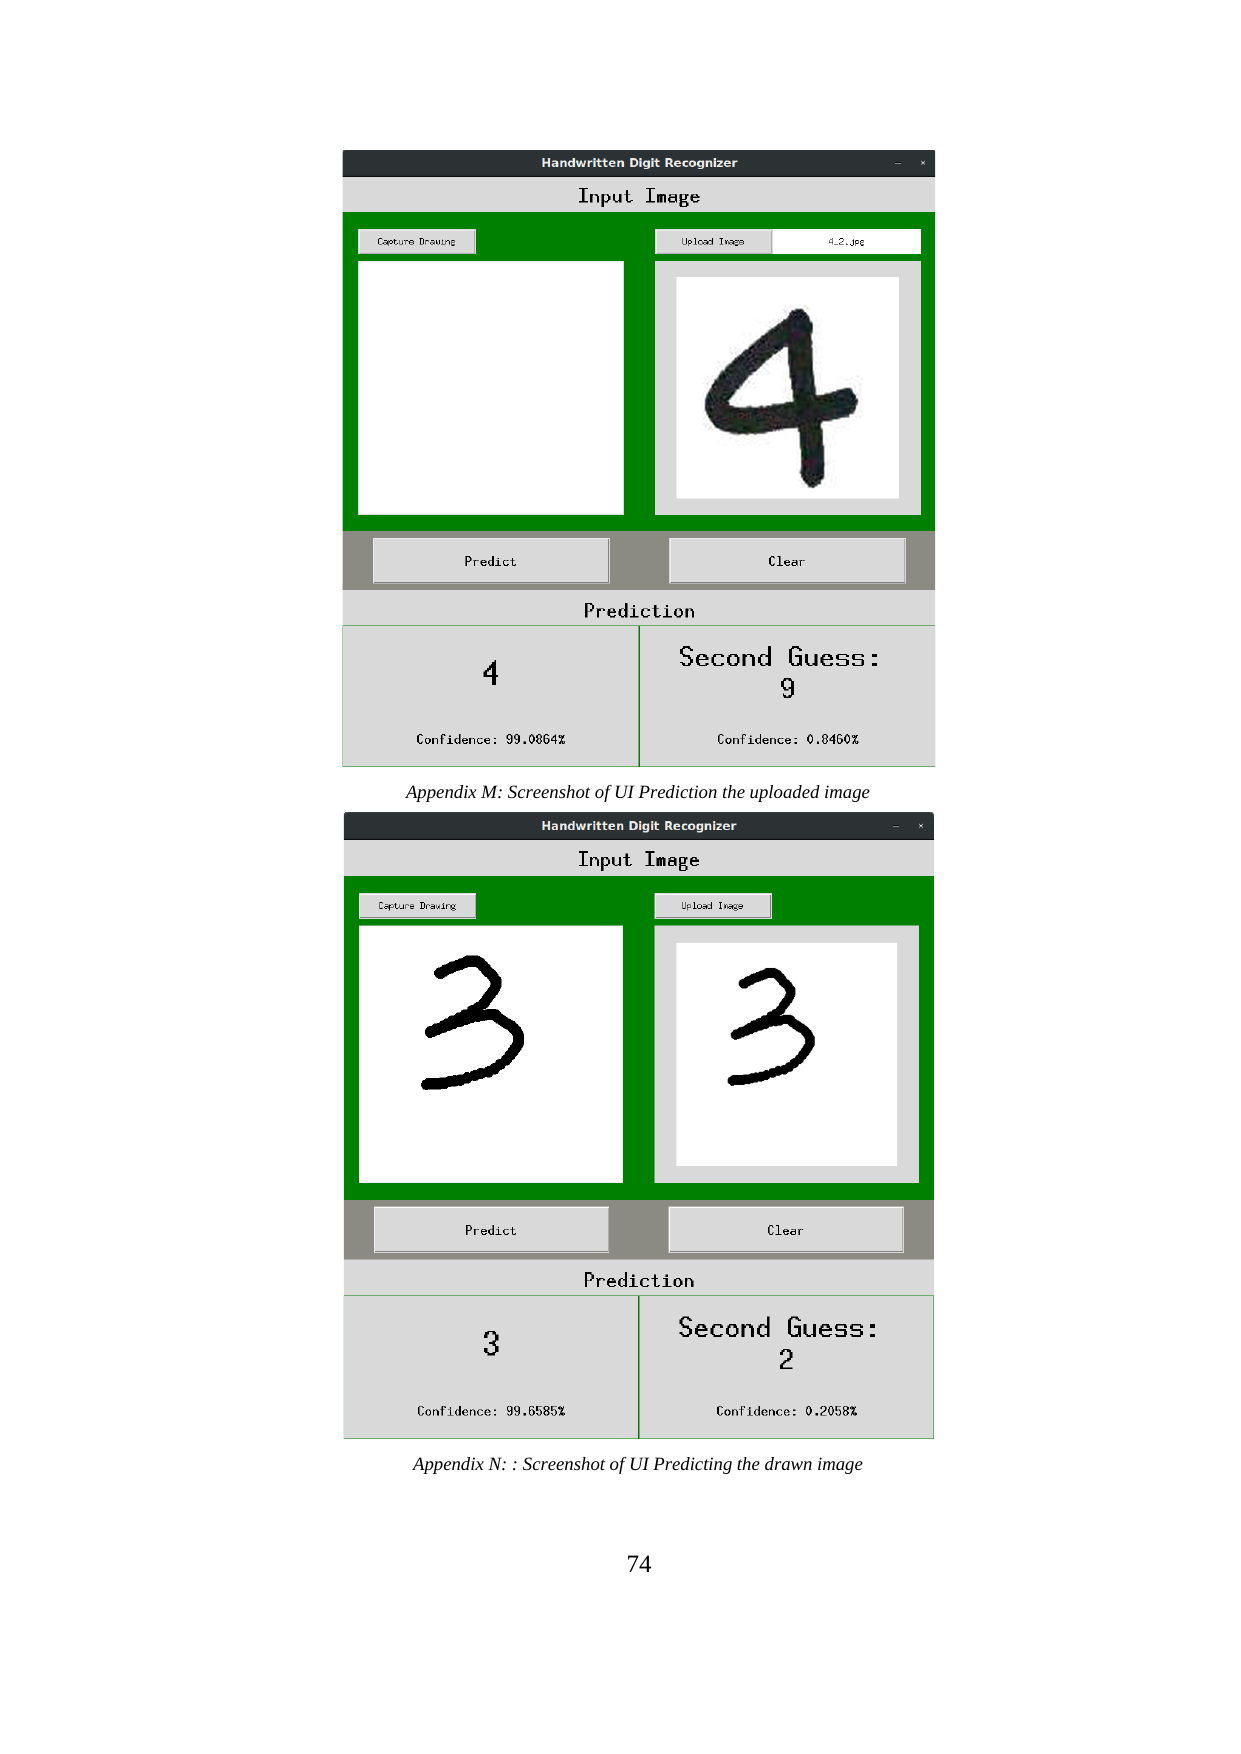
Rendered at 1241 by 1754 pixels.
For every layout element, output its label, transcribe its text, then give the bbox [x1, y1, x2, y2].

text Appendix M: Screenshot of UI Prediction the uploaded image [187, 781, 1090, 802]
picture [343, 812, 934, 1439]
text Appendix N: : Screenshot of UI Predicting the drawn image [187, 1453, 1090, 1474]
picture [342, 150, 936, 767]
